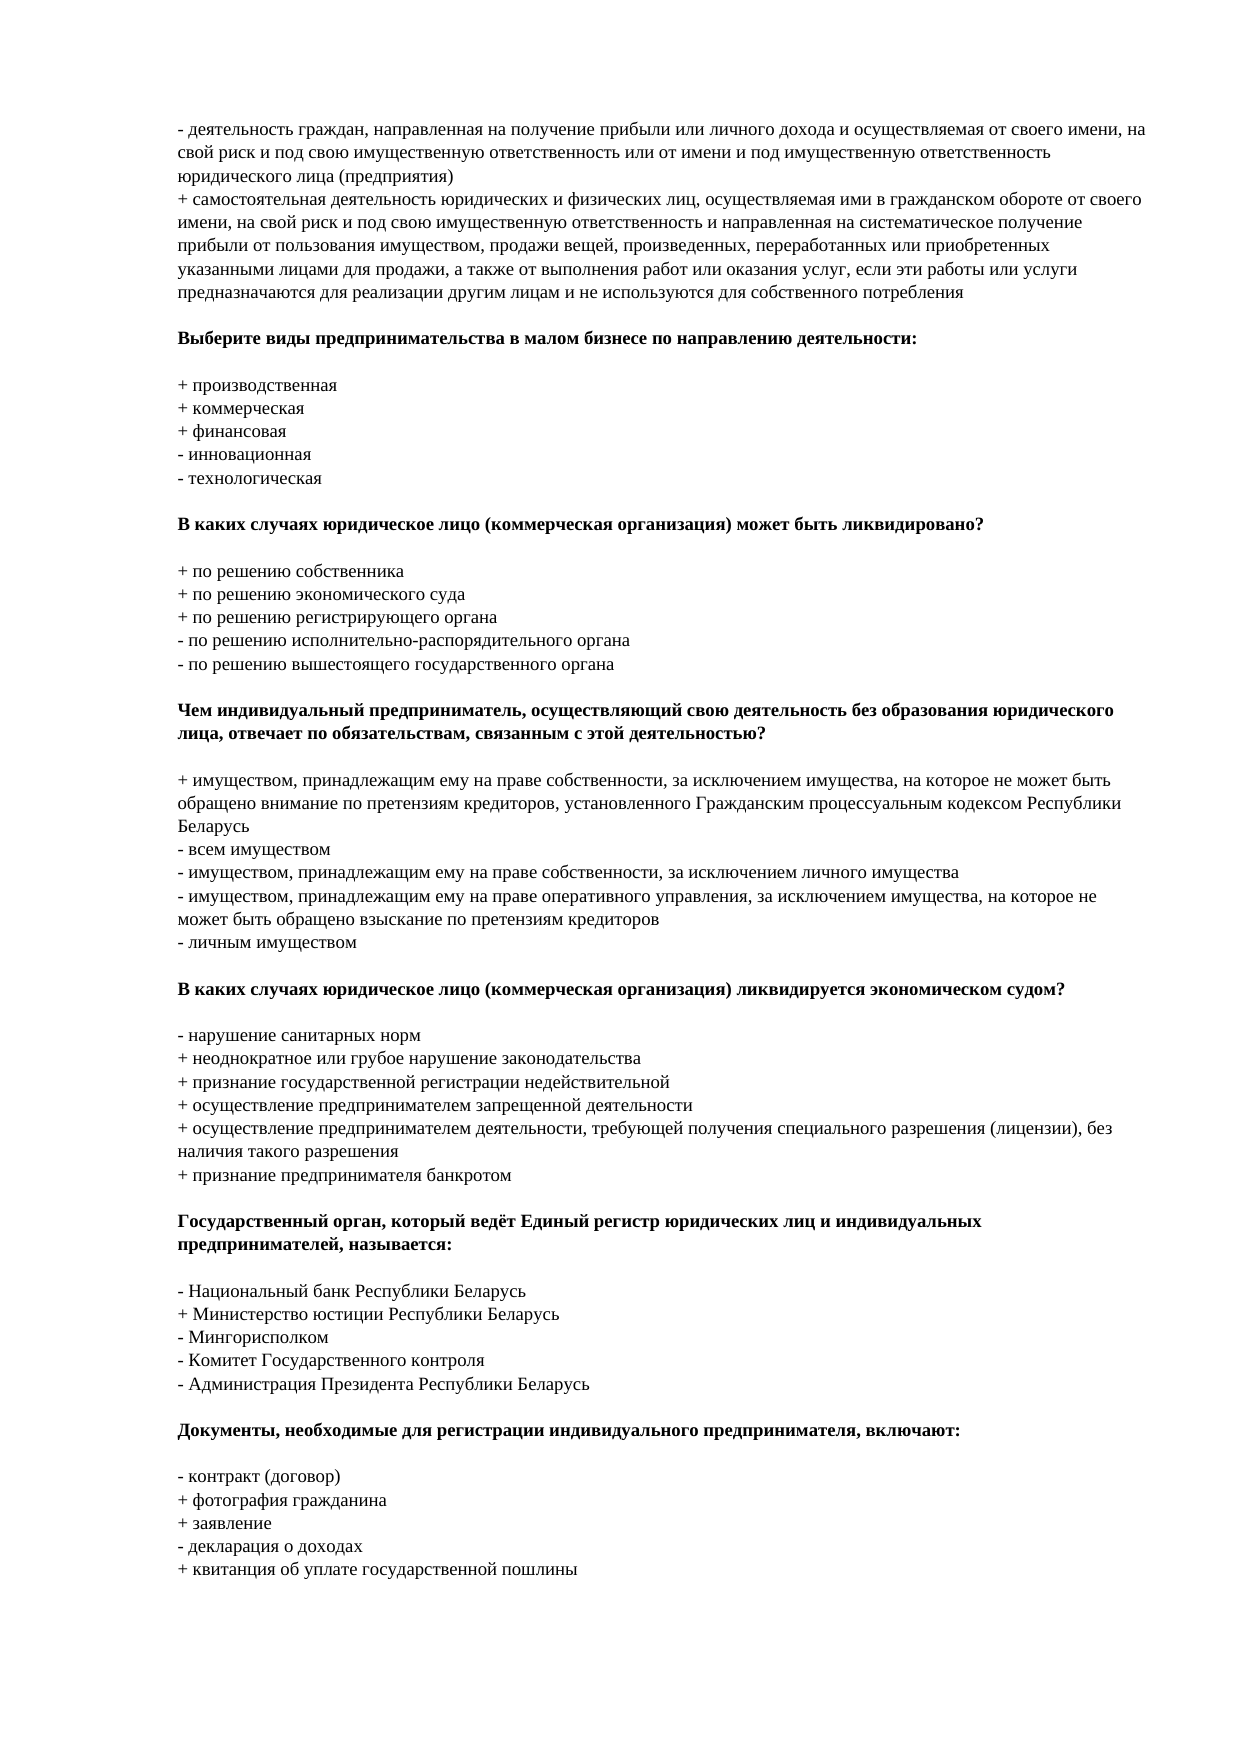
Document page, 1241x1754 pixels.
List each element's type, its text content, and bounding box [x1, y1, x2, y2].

text + неоднократное или грубое нарушение законодательства [177, 1047, 1152, 1069]
text В каких случаях юридическое лицо (коммерческая организация) может быть ликвидировано? [177, 513, 1152, 534]
text + производственная [177, 374, 1152, 395]
text - Комитет Государственного контроля [177, 1349, 1152, 1371]
text - всем имуществом [177, 838, 1152, 860]
text В каких случаях юридическое лицо (коммерческая организация) ликвидируется экономическом судом? [177, 978, 1152, 999]
text - Мингорисполком [177, 1326, 1152, 1348]
text + осуществление предпринимателем деятельности, требующей получения специального разрешения (лицензии), без наличия такого разрешения [177, 1117, 1152, 1162]
text + фотография гражданина [177, 1489, 1152, 1510]
text - Администрация Президента Республики Беларусь [177, 1372, 1152, 1394]
text Документы, необходимые для регистрации индивидуального предпринимателя, включают: [177, 1419, 1152, 1441]
text + имуществом, принадлежащим ему на праве собственности, за исключением имущества, на которое не может быть обращено внимание по претензиям кредиторов, установленного Гражданским процессуальным кодексом Республики Беларусь [177, 768, 1152, 837]
text + Министерство юстиции Республики Беларусь [177, 1303, 1152, 1324]
text + коммерческая [177, 397, 1152, 418]
text - технологическая [177, 467, 1152, 488]
text - Национальный банк Республики Беларусь [177, 1279, 1152, 1301]
text - личным имуществом [177, 931, 1152, 953]
text - по решению исполнительно-распорядительного органа [177, 629, 1152, 651]
text - контракт (договор) [177, 1465, 1152, 1487]
text + по решению экономического суда [177, 583, 1152, 604]
text Государственный орган, который ведёт Единый регистр юридических лиц и индивидуальных предпринимателей, называется: [177, 1210, 1152, 1255]
text + признание государственной регистрации недействительной [177, 1071, 1152, 1092]
text + финансовая [177, 420, 1152, 442]
text - нарушение санитарных норм [177, 1024, 1152, 1046]
text + по решению собственника [177, 559, 1152, 581]
text + признание предпринимателя банкротом [177, 1163, 1152, 1185]
text + осуществление предпринимателем запрещенной деятельности [177, 1094, 1152, 1115]
text + самостоятельная деятельность юридических и физических лиц, осуществляемая ими в гражданском обороте от своего имени, на свой риск и под свою имущественную ответственность и направленная на систематическое получение прибыли от пользования имуществом, продажи вещей, произведенных, переработанных или приобретенных указанными лицами для продажи, а также от выполнения работ или оказания услуг, если эти работы или услуги предназначаются для реализации другим лицам и не используются для собственного потребления [177, 188, 1152, 302]
text + по решению регистрирующего органа [177, 606, 1152, 627]
text + квитанция об уплате государственной пошлины [177, 1558, 1152, 1580]
text + заявление [177, 1512, 1152, 1533]
text - инновационная [177, 443, 1152, 465]
text - деятельность граждан, направленная на получение прибыли или личного дохода и осуществляемая от своего имени, на свой риск и под свою имущественную ответственность или от имени и под имущественную ответственность юридического лица (предприятия) [177, 118, 1152, 186]
text - имуществом, принадлежащим ему на праве собственности, за исключением личного имущества [177, 861, 1152, 883]
text - декларация о доходах [177, 1535, 1152, 1557]
text Выберите виды предпринимательства в малом бизнесе по направлению деятельности: [177, 327, 1152, 349]
text Чем индивидуальный предприниматель, осуществляющий свою деятельность без образования юридического лица, отвечает по обязательствам, связанным с этой деятельностью? [177, 699, 1152, 744]
text - по решению вышестоящего государственного органа [177, 652, 1152, 674]
text - имуществом, принадлежащим ему на праве оперативного управления, за исключением имущества, на которое не может быть обращено взыскание по претензиям кредиторов [177, 885, 1152, 929]
